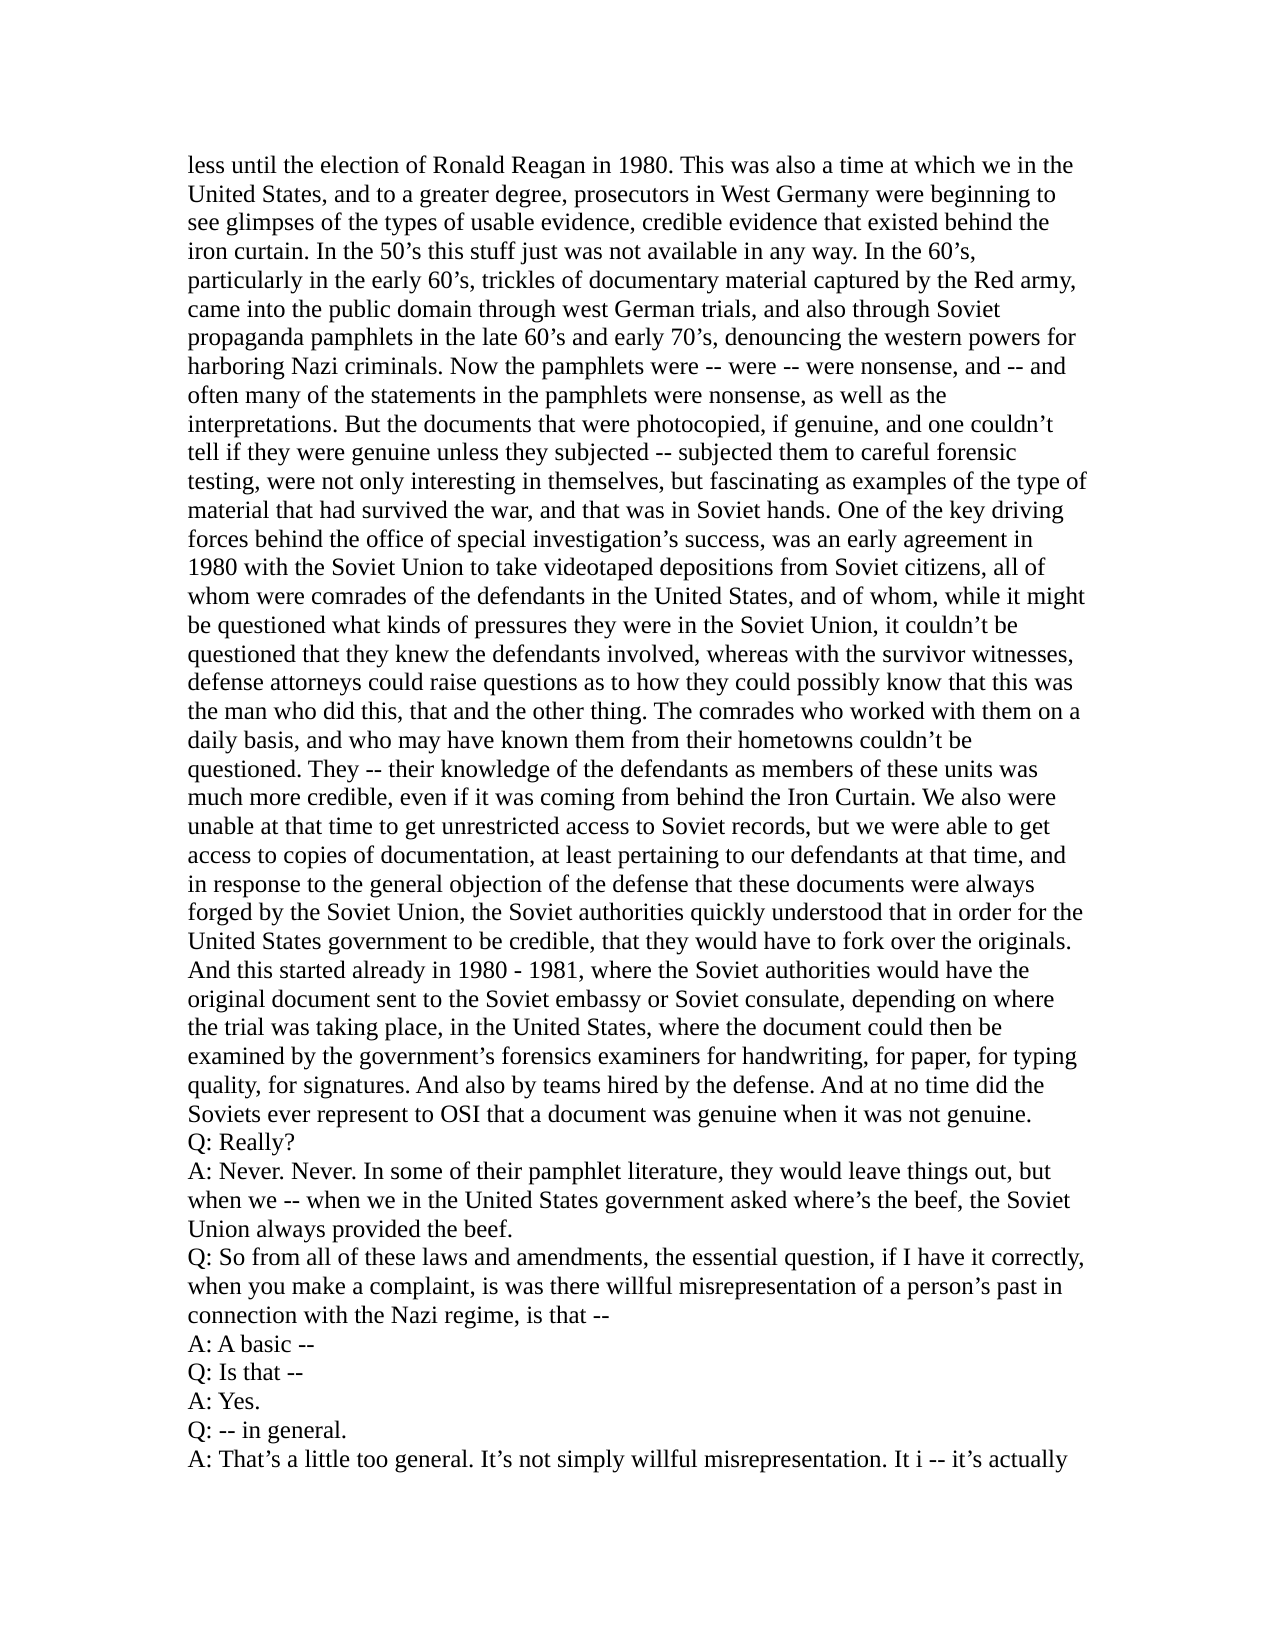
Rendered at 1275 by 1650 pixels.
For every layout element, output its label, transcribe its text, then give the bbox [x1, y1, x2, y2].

text A: A basic -- [187, 1386, 1087, 1415]
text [187, 150, 1087, 1185]
text A: Yes. [187, 1444, 1087, 1472]
text Q: Really? [187, 1185, 1087, 1214]
text Q: Is that -- [187, 1415, 1087, 1444]
text A: Never. Never. In some of their pamphlet literature, they would leave things out, but when we -- when we in the United States government asked where’s the beef, the Soviet Union always provided the beef. [187, 1214, 1087, 1300]
text Q: So from all of these laws and amendments, the essential question, if I have it correctly, when you make a complaint, is was there willful misrepresentation of a person’s past in connection with the Nazi regime, is that -- [187, 1300, 1087, 1386]
